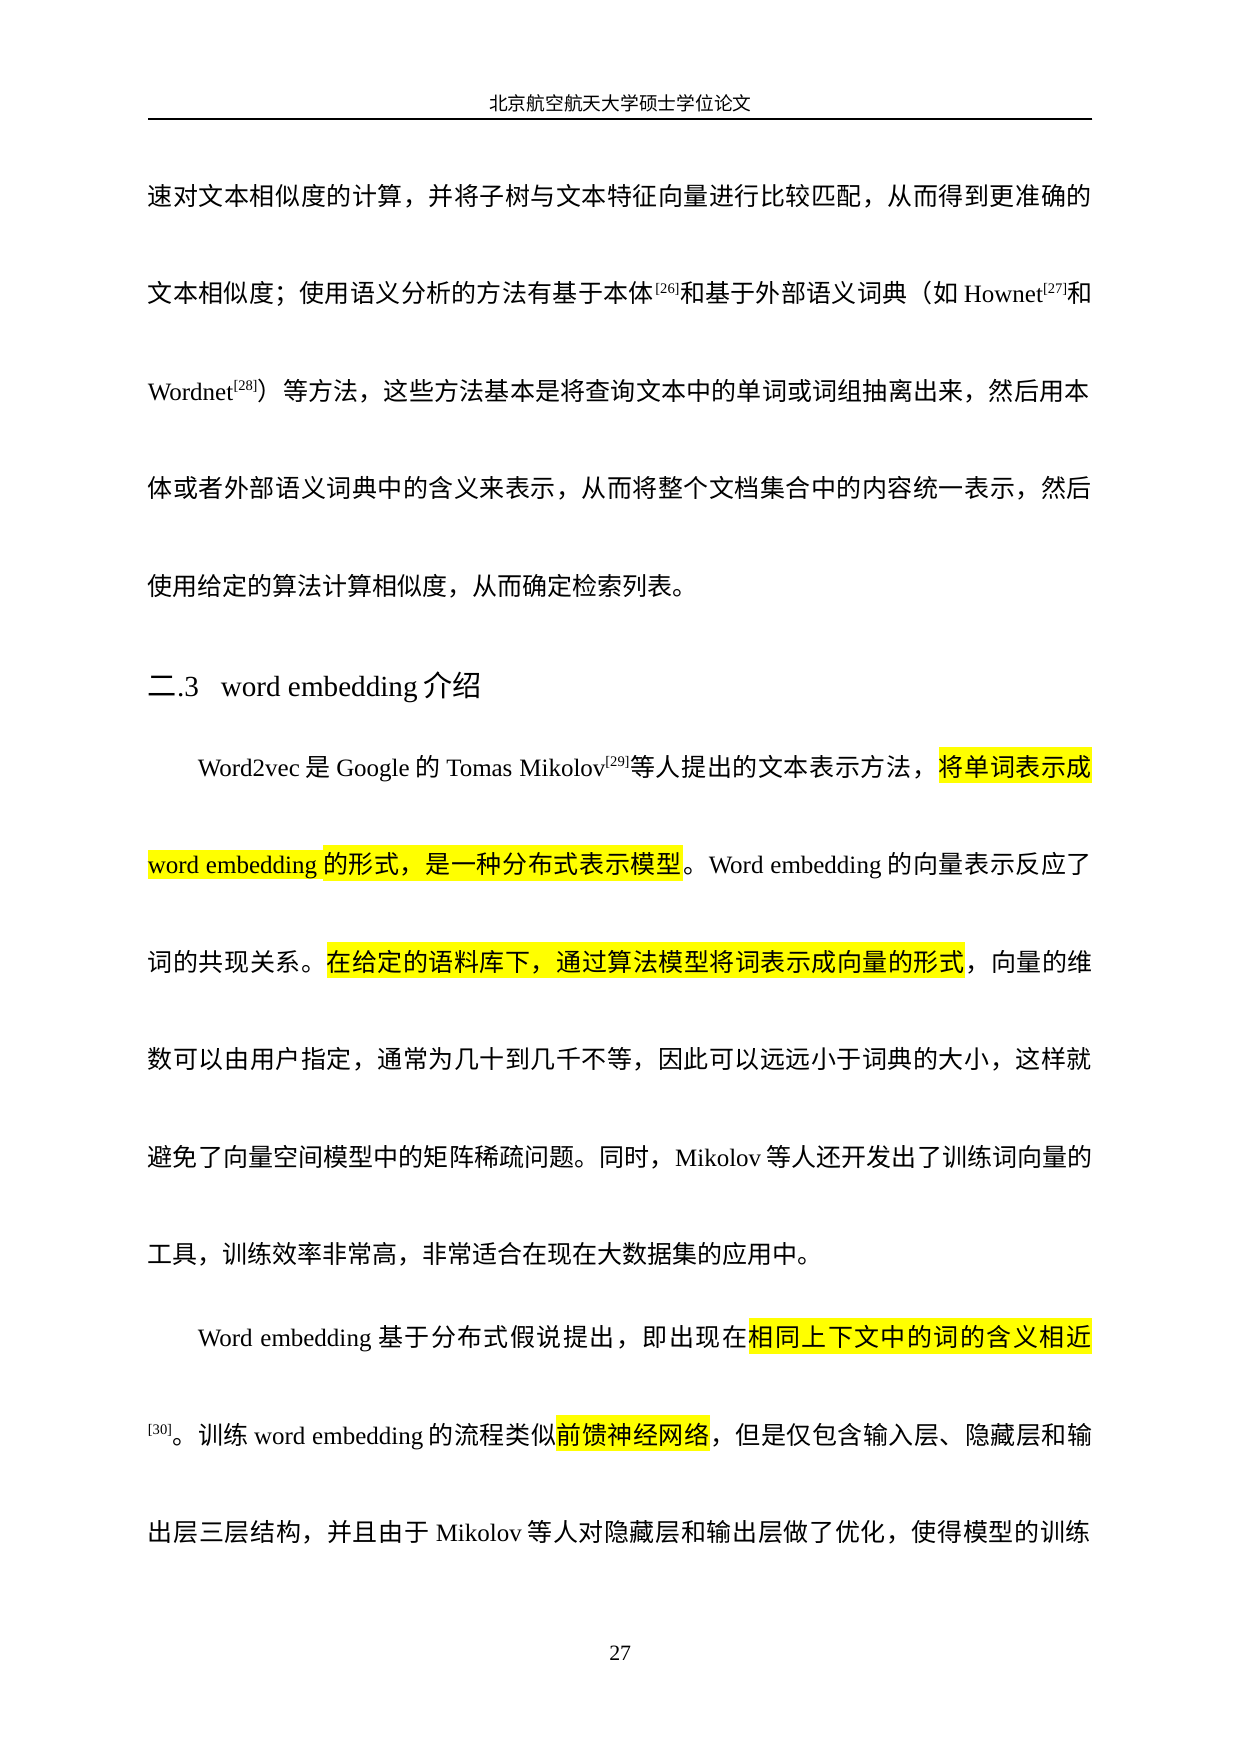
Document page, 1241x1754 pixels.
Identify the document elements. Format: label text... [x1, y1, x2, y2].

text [148, 1303, 1092, 1563]
text Word2vec是Google的Tomas Mikolov[29]等人提出的文本表示方法，将单词表示成word embedding的形式，是一种分布式表示模型。Word embedding的向量表示反应了词的共现关系。在给定的语料库下，通过算法模型将词表示成向量的形式，向量的维数可以由用户指定，通常为几十到几千不等，因此可以远远小于词典的大小，这样就避免了向量空间模型中的矩阵稀疏问题。同时，Mikolov等人还开发出了训练词向量的工具，训练效率非常高，非常适合在现在大数据集的应用中。 [148, 733, 1092, 1285]
subtitle word embedding介绍 [148, 651, 1092, 716]
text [148, 162, 1092, 617]
